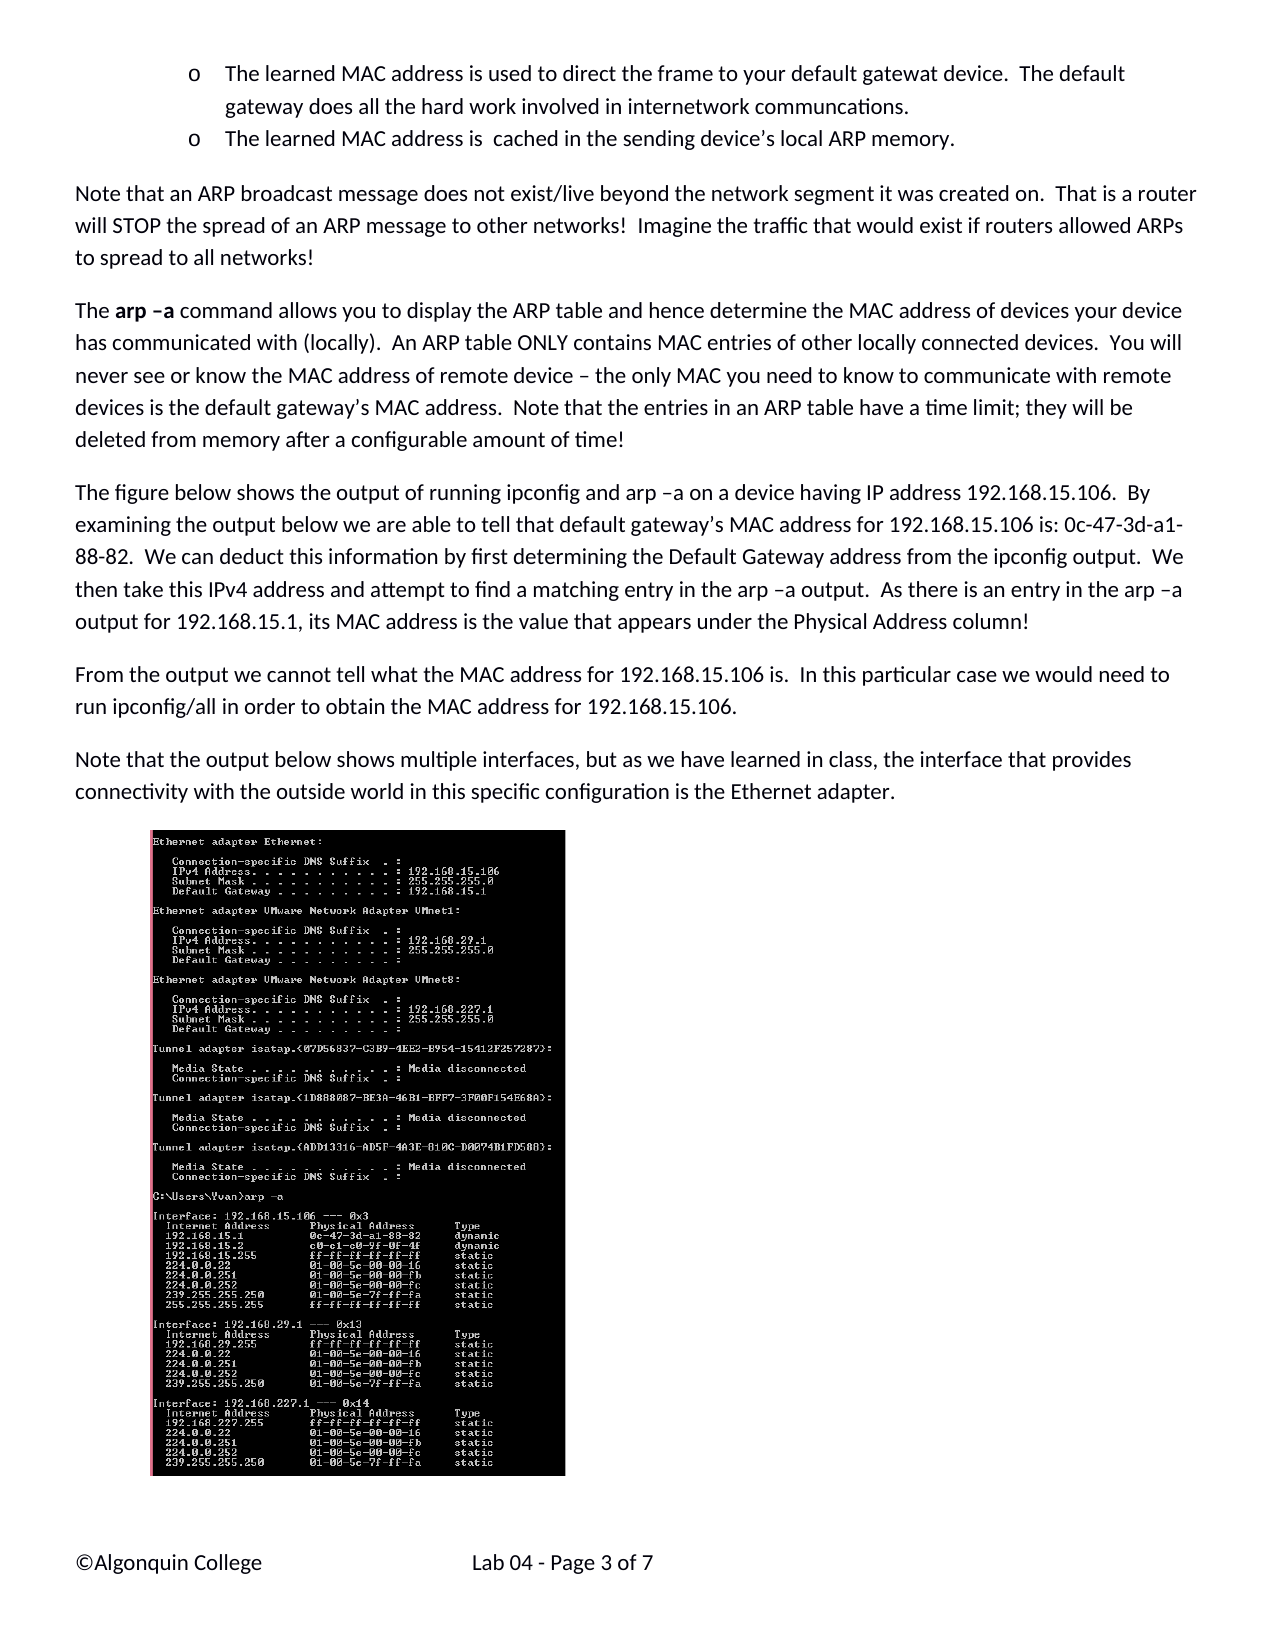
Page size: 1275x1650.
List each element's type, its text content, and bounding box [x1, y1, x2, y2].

list The learned MAC address is cached in the sending device’s local ARP memory. [187, 124, 1200, 154]
text Note that the output below shows multiple interfaces, but as we have learned in class, the interface that provides connectivity with the outside world in this specific configuration is the Ethernet adapter. [75, 745, 1200, 805]
text The arp –a command allows you to display the ARP table and hence determine the MAC address of devices your device has communicated with (locally). An ARP table ONLY contains MAC entries of other locally connected devices. You will never see or know the MAC address of remote device – the only MAC you need to know to communicate with remote devices is the default gateway’s MAC address. Note that the entries in an ARP table have a time limit; they will be deleted from memory after a configurable amount of time! [75, 296, 1200, 453]
text Note that an ARP broadcast message does not exist/live beyond the network segment it was created on. That is a router will STOP the spread of an ARP message to other networks! Imagine the traffic that would exist if routers allowed ARPs to spread to all networks! [75, 179, 1200, 271]
text From the output we cannot tell what the MAC address for 192.168.15.106 is. In this particular case we would need to run ipconfig/all in order to obtain the MAC address for 192.168.15.106. [75, 660, 1200, 720]
picture [150, 830, 566, 1476]
text The figure below shows the output of running ipconfig and arp –a on a device having IP address 192.168.15.106. By examining the output below we are able to tell that default gateway’s MAC address for 192.168.15.106 is: 0c-47-3d-a1-88-82. We can deduct this information by first determining the Default Gateway address from the ipconfig output. We then take this IPv4 address and attempt to find a matching entry in the arp –a output. As there is an entry in the arp –a output for 192.168.15.1, its MAC address is the value that appears under the Physical Address column! [75, 478, 1200, 635]
list The learned MAC address is used to direct the frame to your default gatewat device. The default gateway does all the hard work involved in internetwork communcations. [187, 59, 1200, 120]
